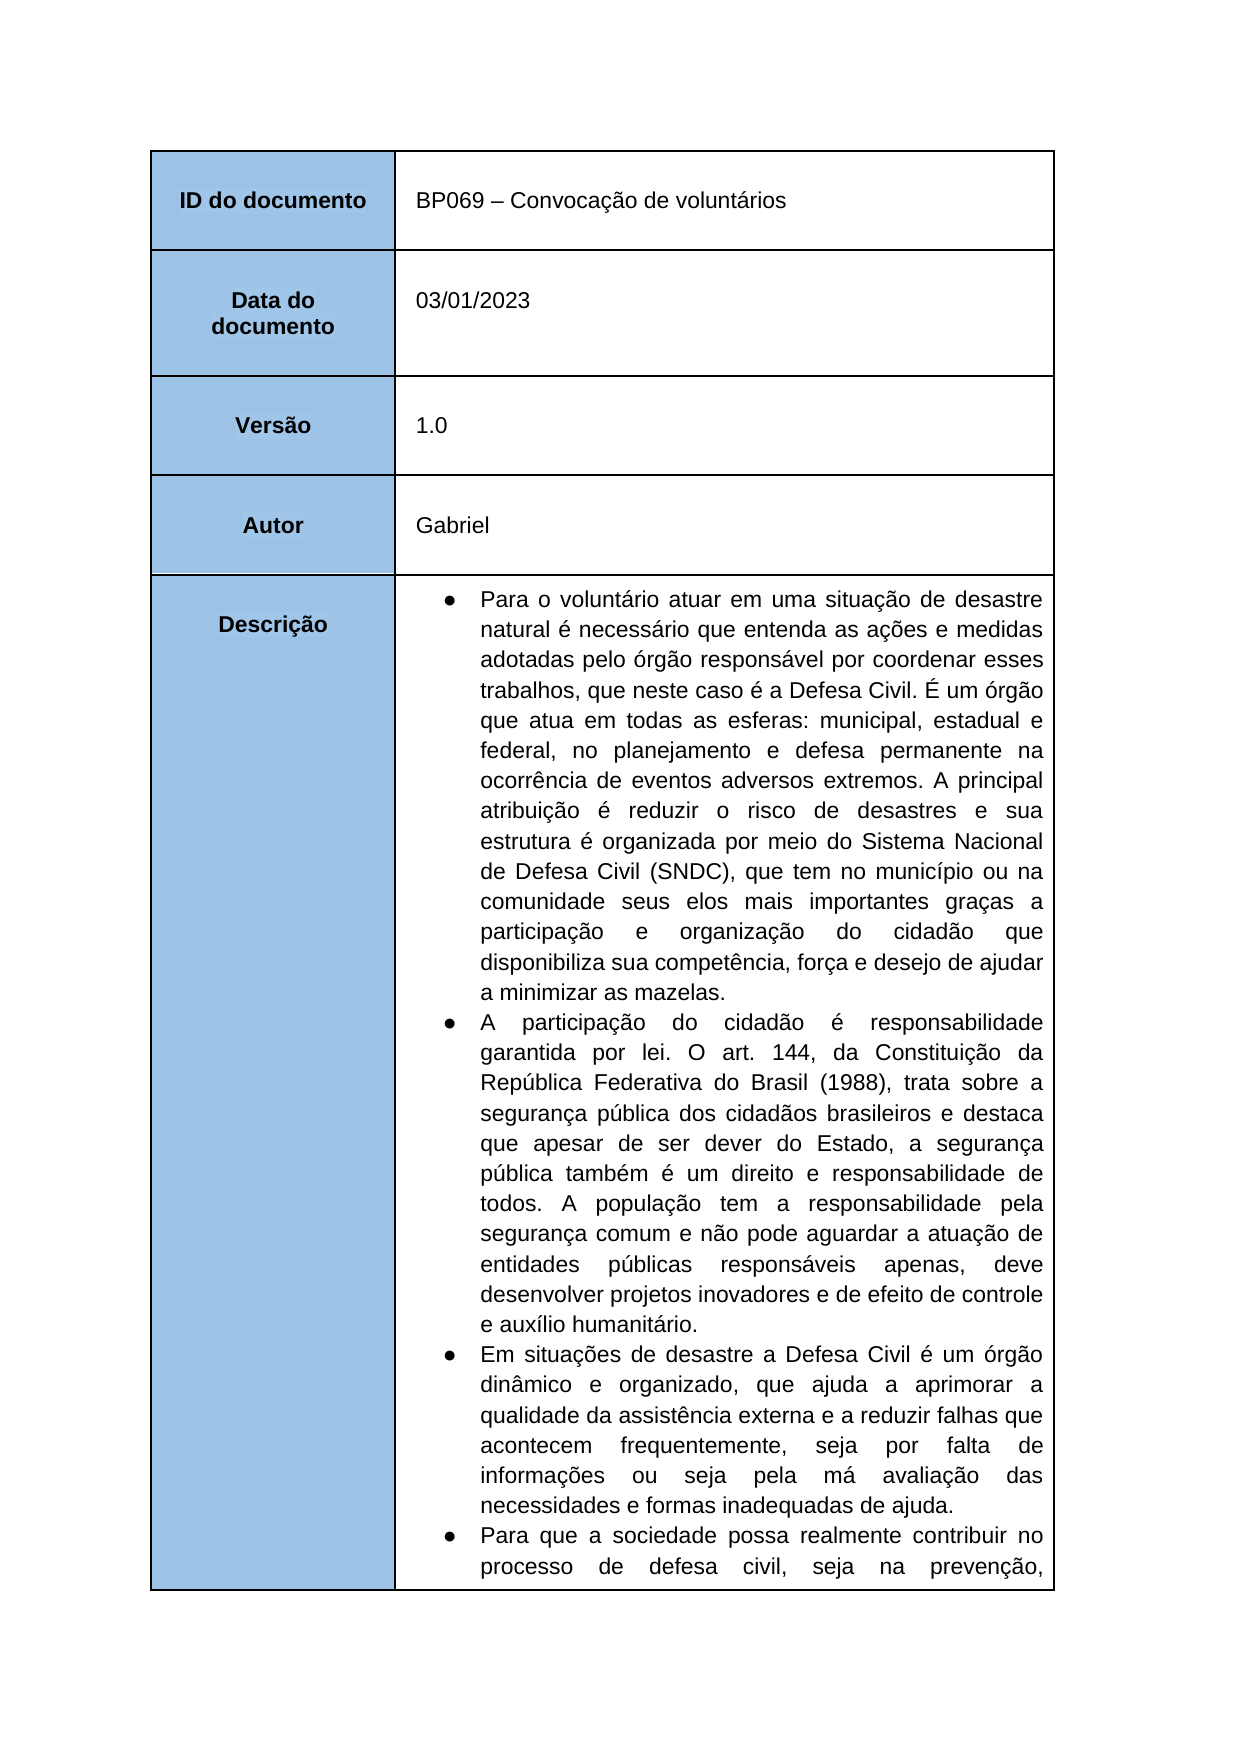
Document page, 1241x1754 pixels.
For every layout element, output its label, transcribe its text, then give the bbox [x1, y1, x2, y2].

table_header ID do documento [152, 152, 394, 249]
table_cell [396, 576, 1053, 1589]
table_cell 03/01/2023 [396, 251, 1053, 375]
table_cell Gabriel [396, 476, 1053, 573]
table_header BP069 – Convocação de voluntários [396, 152, 1053, 249]
table_cell Descrição [152, 576, 394, 1589]
table_cell Data do documento [152, 251, 394, 375]
table_cell Versão [152, 377, 394, 474]
table_cell 1.0 [396, 377, 1053, 474]
table_cell Autor [152, 476, 394, 573]
